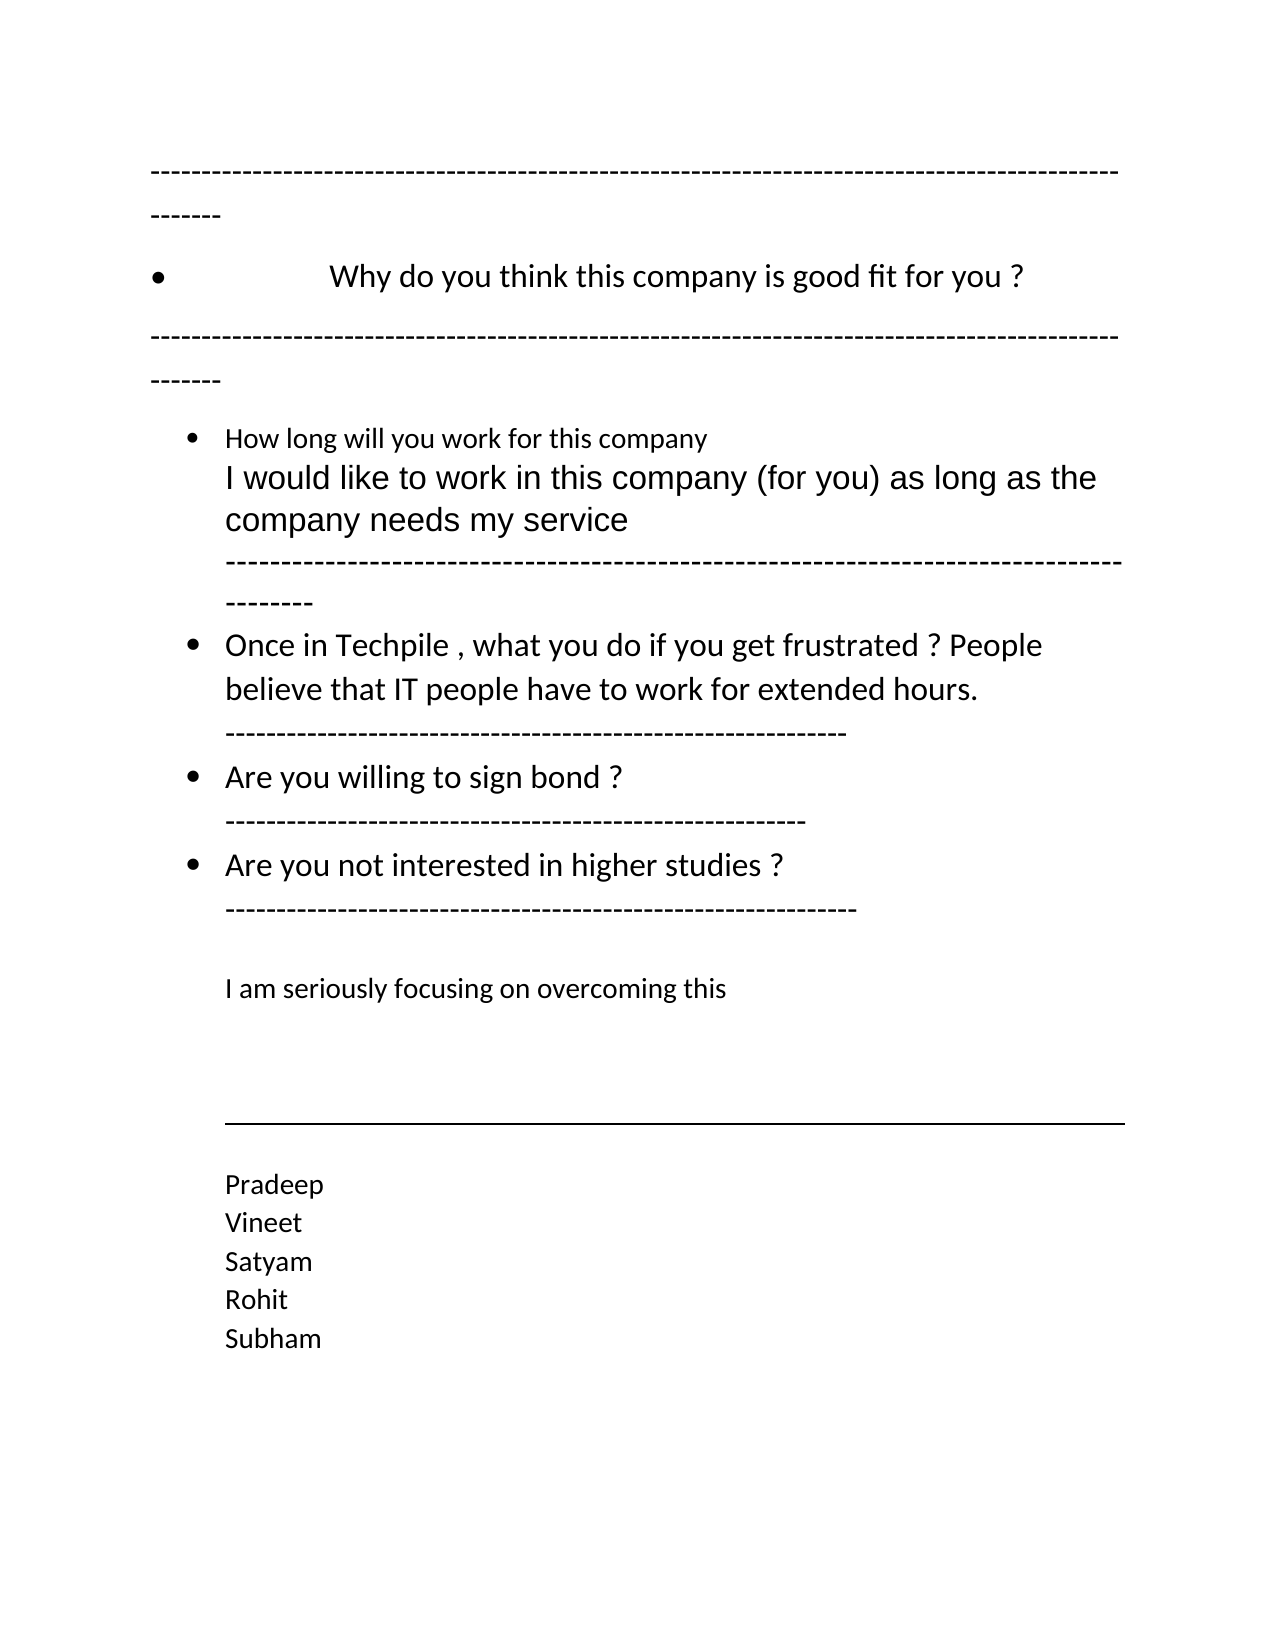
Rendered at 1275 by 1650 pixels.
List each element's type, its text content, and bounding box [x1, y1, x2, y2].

list How long will you work for this company [187, 420, 1125, 455]
list I would like to work in this company (for you) as long as the company needs my service [225, 458, 1125, 538]
list Are you not interested in higher studies ? [187, 844, 1125, 884]
list Vineet [225, 1204, 1125, 1240]
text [150, 150, 1125, 235]
list -------------------------------------------------------------- [225, 888, 1125, 928]
list --------------------------------------------------------- [225, 800, 1125, 841]
text • Why do you think this company is good fit for you ? [150, 254, 1125, 295]
list Are you willing to sign bond ? [187, 756, 1125, 797]
list Pradeep [225, 1166, 1125, 1202]
list Once in Techpile , what you do if you get frustrated ? People believe that IT people have to work for extended hours. [187, 624, 1125, 709]
list Satyam [225, 1243, 1125, 1278]
list Rohit [225, 1281, 1125, 1317]
text ------------------------------------------------------------------------------------------------------ [150, 315, 1125, 400]
list ------------------------------------------------------------- [225, 712, 1125, 753]
list ----------------------------------------------------------------------------------------- [225, 541, 1125, 621]
list I am seriously focusing on overcoming this [225, 970, 1125, 1006]
list Subham [225, 1320, 1125, 1355]
